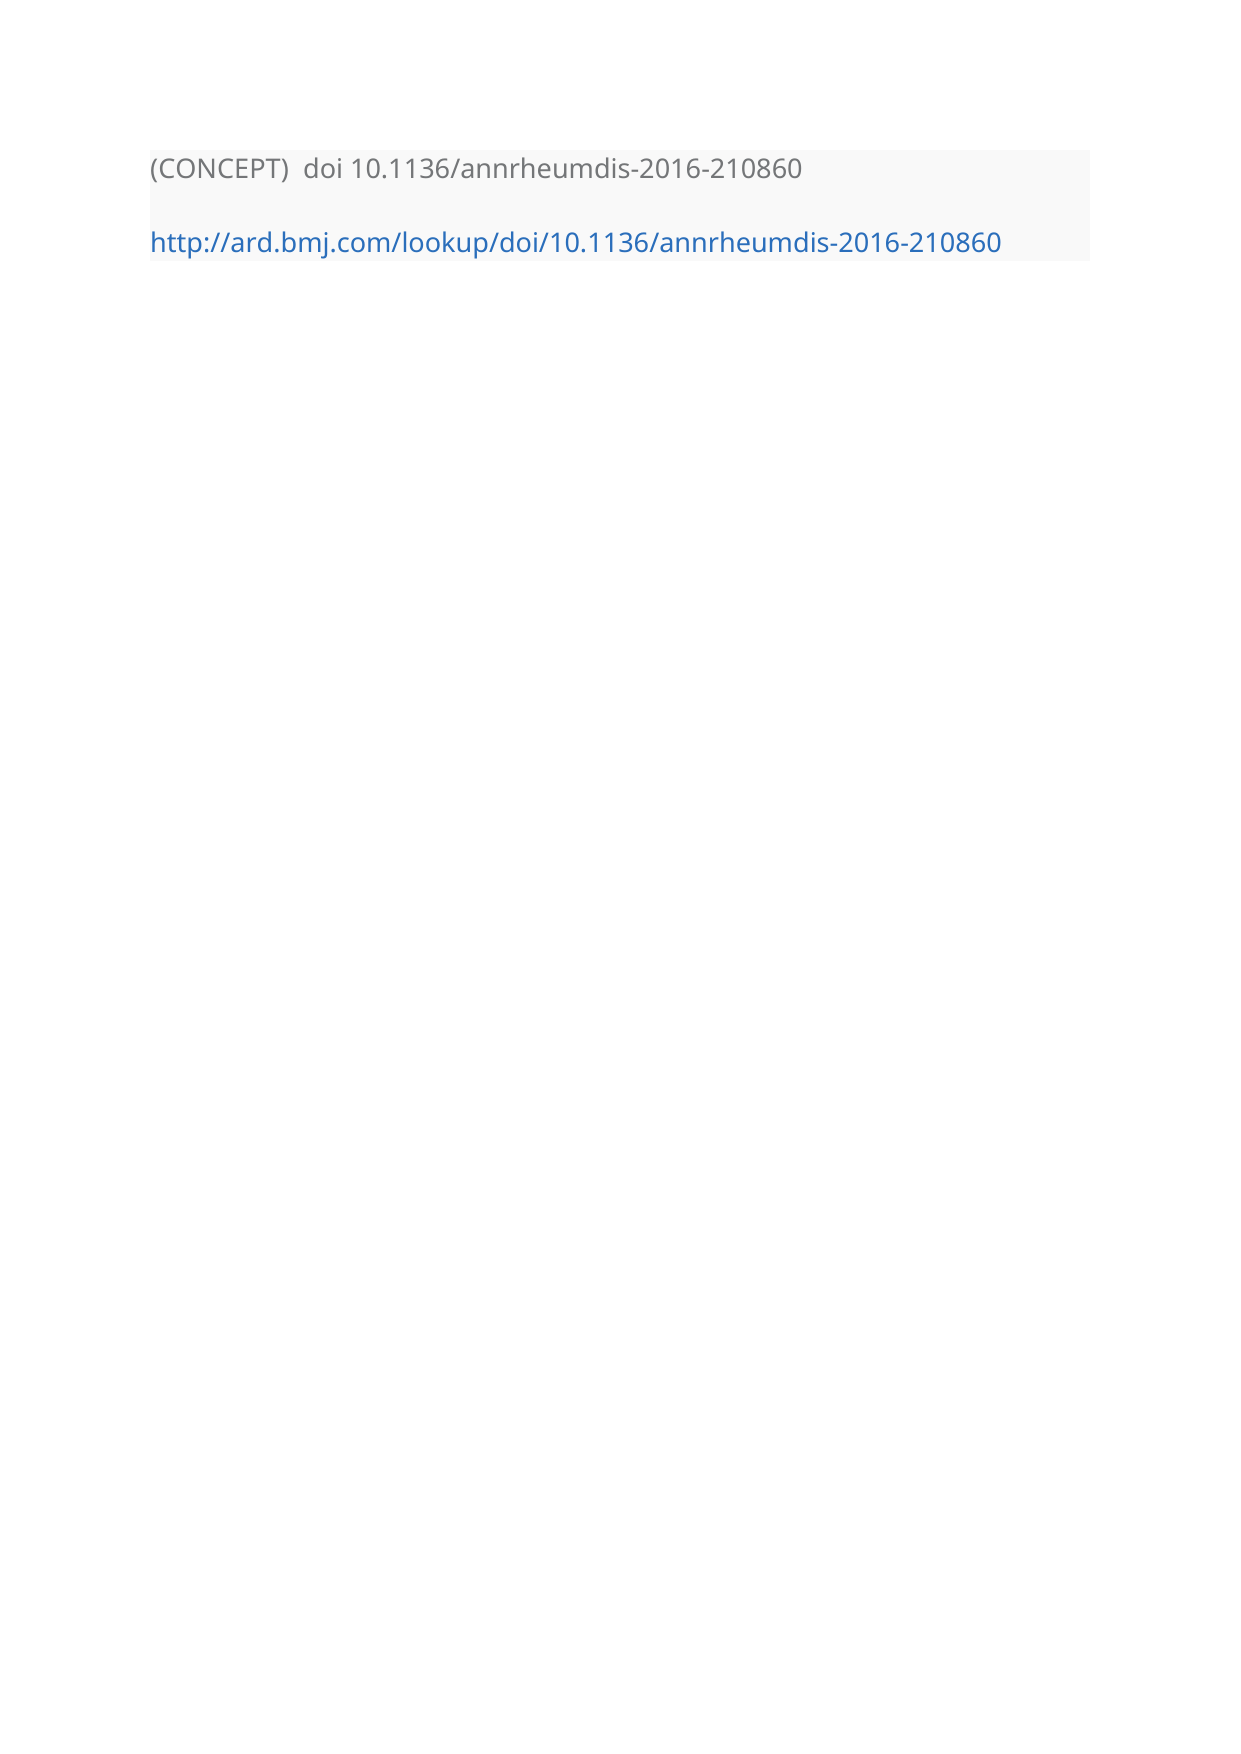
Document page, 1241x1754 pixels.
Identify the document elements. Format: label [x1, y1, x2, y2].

text [150, 150, 1090, 261]
